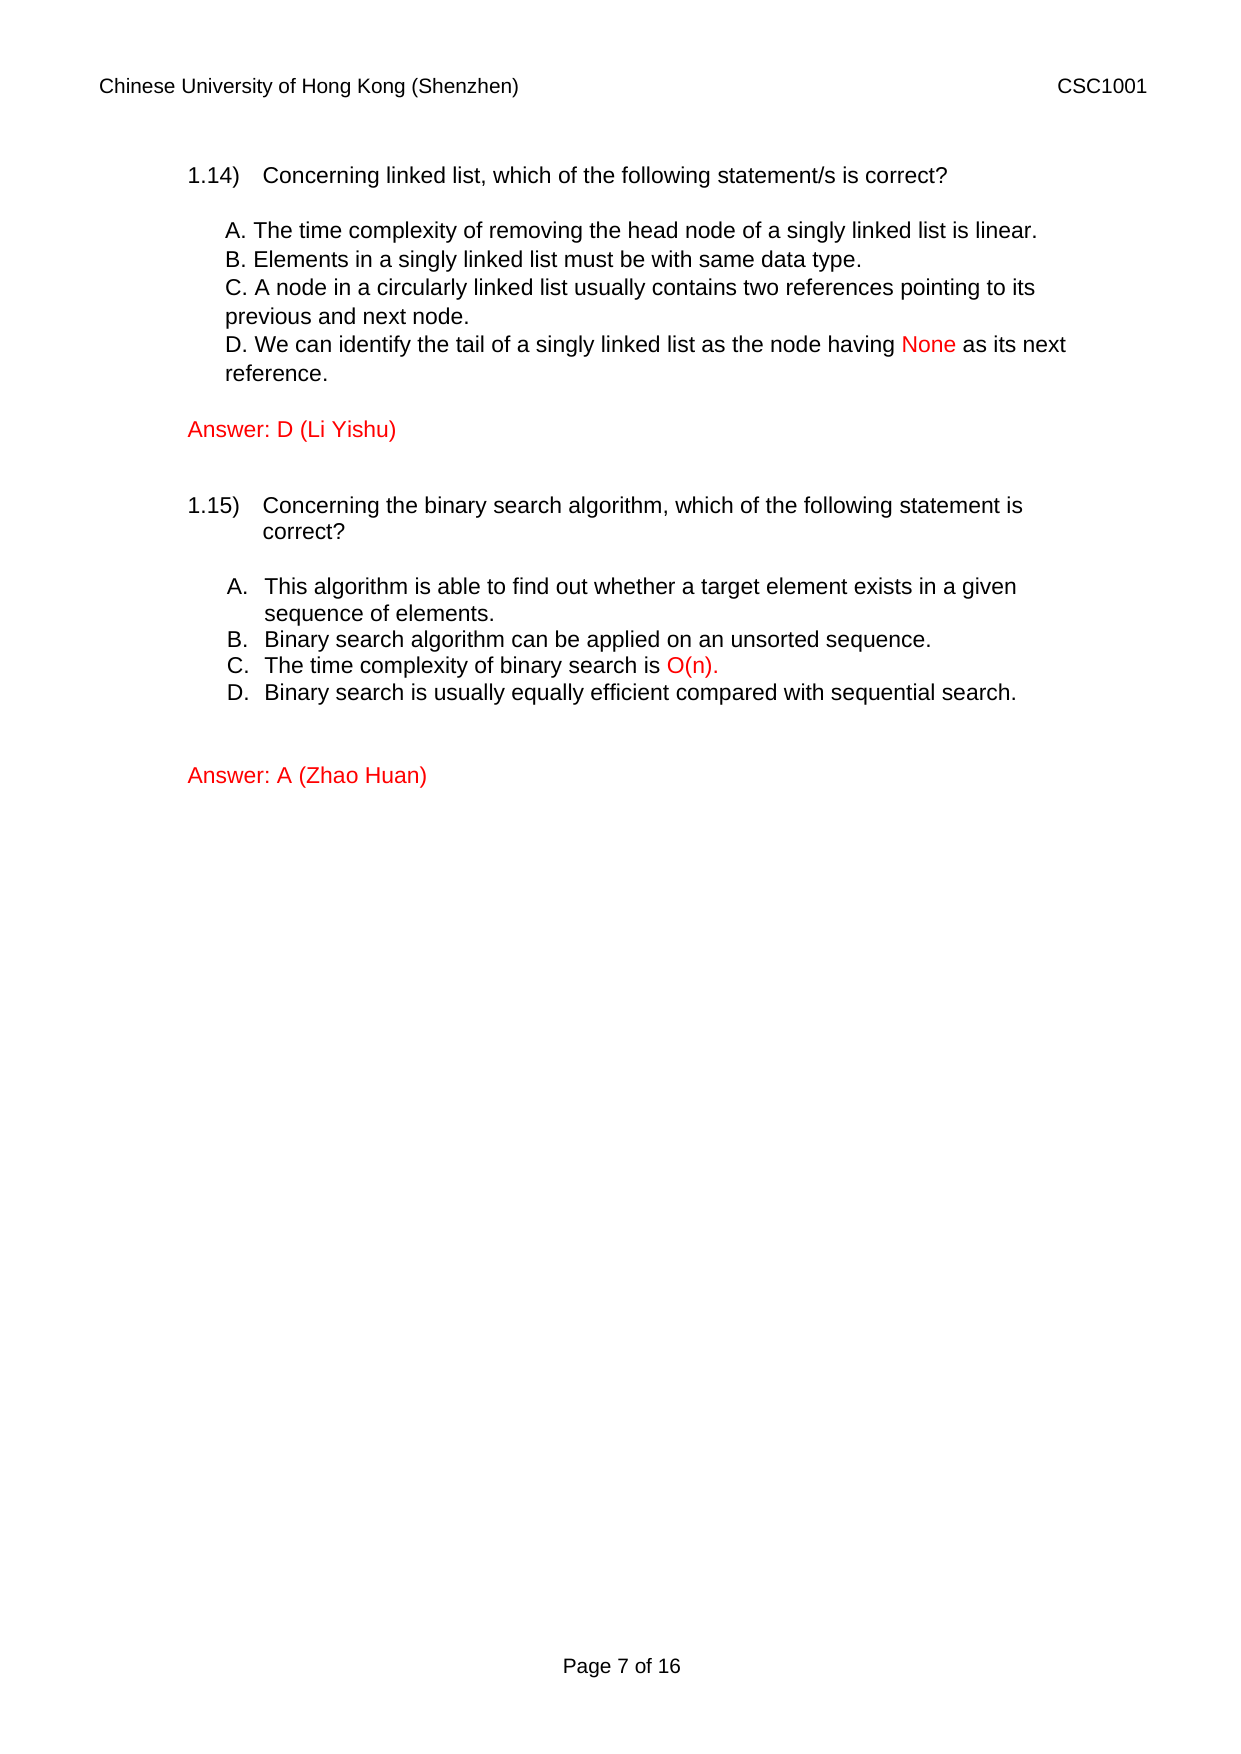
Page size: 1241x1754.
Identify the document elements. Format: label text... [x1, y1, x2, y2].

list Answer: A (Zhao Huan) [187, 762, 1093, 788]
list Elements in a singly linked list must be with same data type. [225, 246, 1093, 272]
list The time complexity of removing the head node of a singly linked list is linear. [225, 217, 1093, 244]
list The time complexity of binary search is O(n). [227, 652, 1093, 678]
list Concerning linked list, which of the following statement/s is correct? [187, 162, 1093, 189]
list Answer: D (Li Yishu) [187, 416, 1093, 443]
list Concerning the binary search algorithm, which of the following statement is correct? [187, 492, 1093, 545]
list We can identify the tail of a singly linked list as the node having None as its next reference. [225, 331, 1093, 386]
list A node in a circularly linked list usually contains two references pointing to its previous and next node. [225, 274, 1093, 329]
list Binary search algorithm can be applied on an unsorted sequence. [227, 626, 1093, 652]
list This algorithm is able to find out whether a target element exists in a given sequence of elements. [227, 573, 1093, 626]
list Binary search is usually equally efficient compared with sequential search. [227, 678, 1093, 705]
